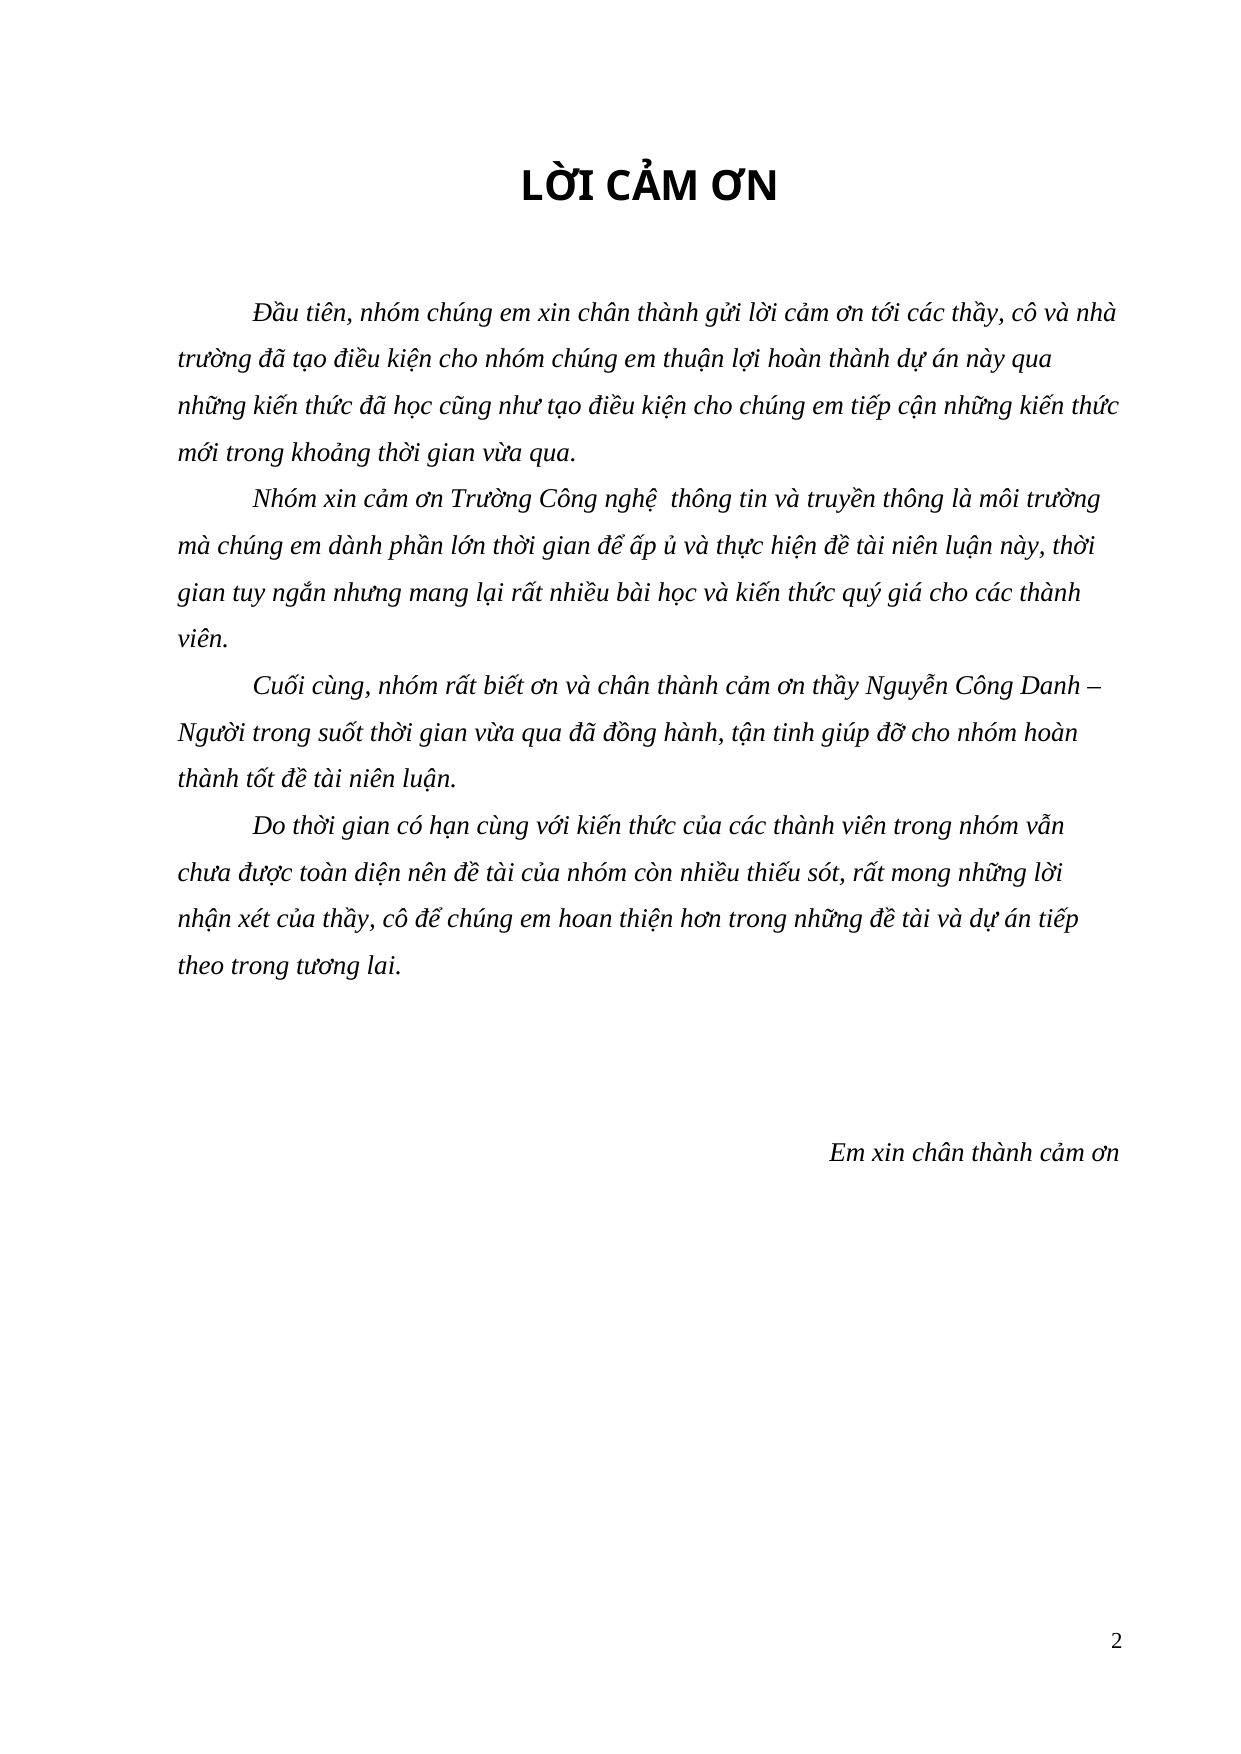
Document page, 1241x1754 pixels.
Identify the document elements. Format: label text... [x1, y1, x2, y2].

text Em xin chân thành cảm ơn [177, 1136, 1122, 1167]
text Cuối cùng, nhóm rất biết ơn và chân thành cảm ơn thầy Nguyễn Công Danh – Người trong suốt thời gian vừa qua đã đồng hành, tận tinh giúp đỡ cho nhóm hoàn thành tốt đề tài niên luận. [177, 669, 1122, 793]
subtitle LỜI CẢM ƠN [177, 156, 1122, 212]
text Đầu tiên, nhóm chúng em xin chân thành gửi lời cảm ơn tới các thầy, cô và nhà trường đã tạo điều kiện cho nhóm chúng em thuận lợi hoàn thành dự án này qua những kiến thức đã học cũng như tạo điều kiện cho chúng em tiếp cận những kiến thức mới trong khoảng thời gian vừa qua. [177, 296, 1122, 467]
text Do thời gian có hạn cùng với kiến thức của các thành viên trong nhóm vẫn chưa được toàn diện nên đề tài của nhóm còn nhiều thiếu sót, rất mong những lời nhận xét của thầy, cô để chúng em hoan thiện hơn trong những đề tài và dự án tiếp theo trong tương lai. [177, 809, 1122, 980]
text Nhóm xin cảm ơn Trường Công nghệ thông tin và truyền thông là môi trường mà chúng em dành phần lớn thời gian để ấp ủ và thực hiện đề tài niên luận này, thời gian tuy ngắn nhưng mang lại rất nhiều bài học và kiến thức quý giá cho các thành viên. [177, 482, 1122, 653]
